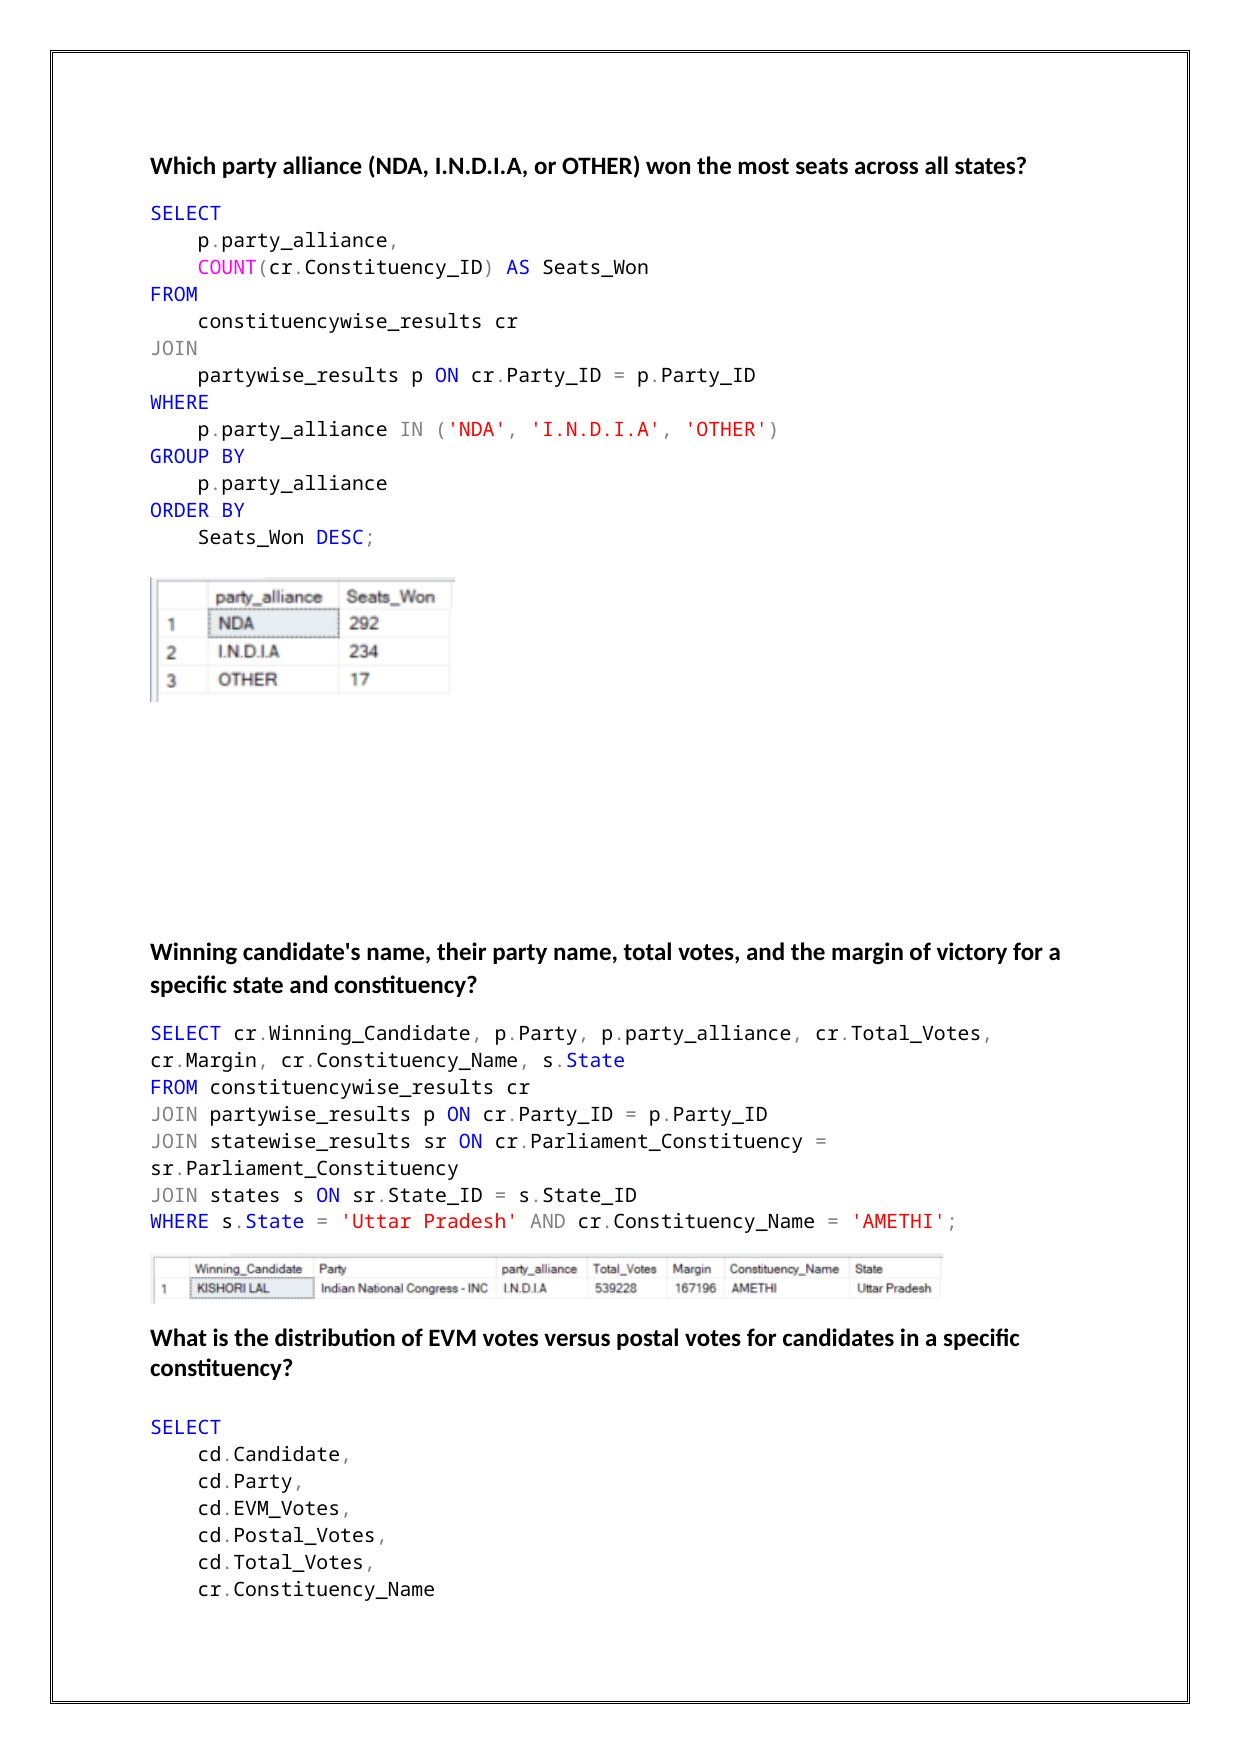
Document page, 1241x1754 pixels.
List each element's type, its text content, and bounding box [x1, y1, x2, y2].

text COUNT(cr.Constituency_ID) AS Seats_Won [150, 253, 1090, 281]
text partywise_results p ON cr.Party_ID = p.Party_ID [150, 361, 1090, 388]
text cd.Total_Votes, [150, 1548, 1090, 1575]
text GROUP BY [150, 442, 1090, 469]
text cr.Constituency_Name [150, 1575, 1090, 1602]
text cd.Postal_Votes, [150, 1521, 1090, 1548]
text JOIN [150, 334, 1090, 361]
text SELECT [150, 1413, 1090, 1441]
text WHERE [150, 388, 1090, 415]
text JOIN statewise_results sr ON cr.Parliament_Constituency = sr.Parliament_Constituency [150, 1127, 1090, 1181]
text cd.EVM_Votes, [150, 1494, 1090, 1521]
text SELECT [150, 199, 1090, 227]
text p.party_alliance IN ('NDA', 'I.N.D.I.A', 'OTHER') [150, 415, 1090, 442]
text p.party_alliance, [150, 227, 1090, 253]
text JOIN states s ON sr.State_ID = s.State_ID [150, 1181, 1090, 1208]
text FROM constituencywise_results cr [150, 1073, 1090, 1100]
text JOIN partywise_results p ON cr.Party_ID = p.Party_ID [150, 1100, 1090, 1127]
text Winning candidate's name, their party name, total votes, and the margin of victory for a specific state and constituency? [150, 936, 1090, 1000]
picture [150, 577, 456, 702]
text Which party alliance (NDA, I.N.D.I.A, or OTHER) won the most seats across all states? [150, 150, 1090, 181]
text cd.Candidate, [150, 1441, 1090, 1467]
text constituencywise_results cr [150, 307, 1090, 334]
text What is the distribution of EVM votes versus postal votes for candidates in a specific constituency? [150, 1322, 1090, 1383]
text ORDER BY [150, 496, 1090, 523]
text p.party_alliance [150, 469, 1090, 496]
text cd.Party, [150, 1467, 1090, 1494]
text SELECT cr.Winning_Candidate, p.Party, p.party_alliance, cr.Total_Votes, cr.Margin, cr.Constituency_Name, s.State [150, 1019, 1090, 1073]
text WHERE s.State = 'Uttar Pradesh' AND cr.Constituency_Name = 'AMETHI'; [150, 1208, 1090, 1235]
text FROM [150, 281, 1090, 307]
picture [150, 1253, 944, 1304]
text Seats_Won DESC; [150, 523, 1090, 550]
